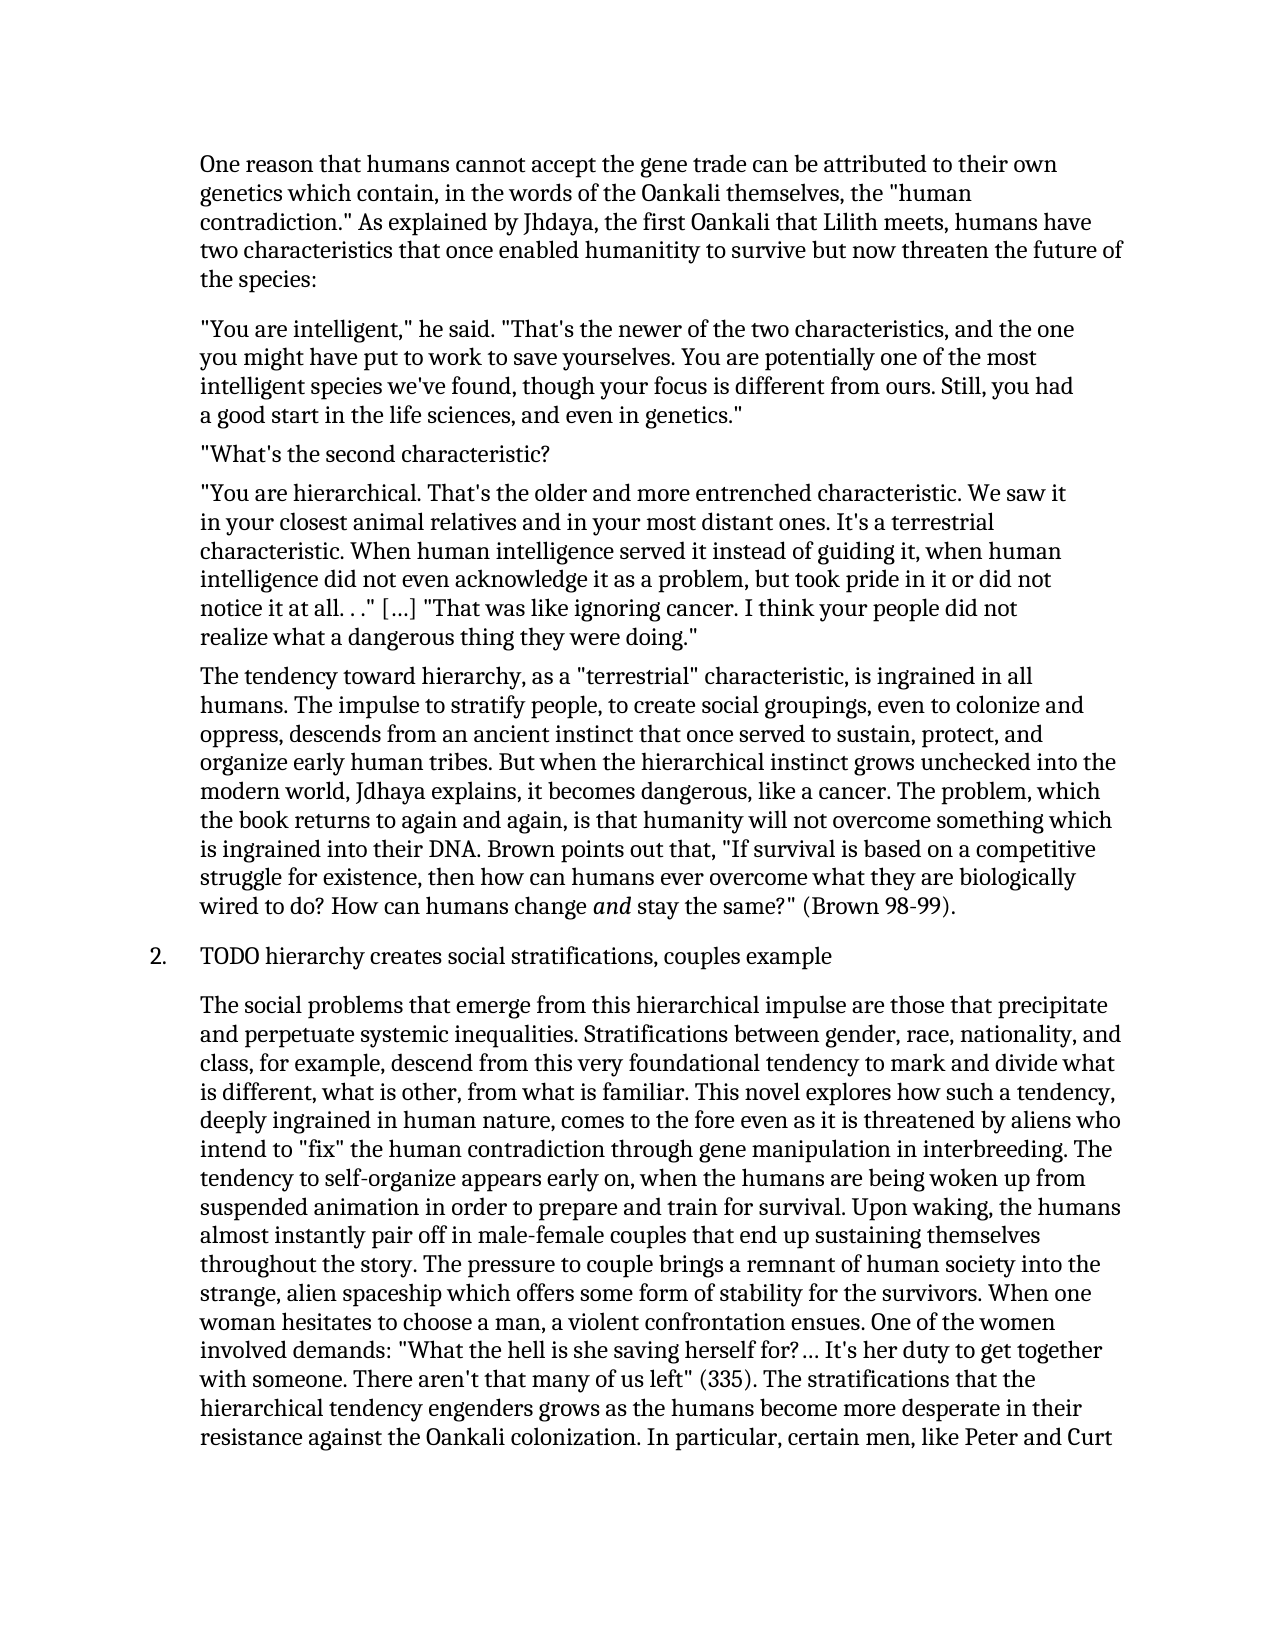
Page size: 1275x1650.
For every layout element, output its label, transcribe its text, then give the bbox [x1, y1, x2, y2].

list One reason that humans cannot accept the gene trade can be attributed to their own genetics which contain, in the words of the Oankali themselves, the "human contradiction." As explained by Jhdaya, the first Oankali that Lilith meets, humans have two characteristics that once enabled humanitity to survive but now threaten the future of the species: [150, 150, 1125, 294]
list "What's the second characteristic? [150, 440, 1075, 469]
list The tendency toward hierarchy, as a "terrestrial" characteristic, is ingrained in all humans. The impulse to stratify people, to create social groupings, even to colonize and oppress, descends from an ancient instinct that once served to sustain, protect, and organize early human tribes. But when the hierarchical instinct grows unchecked into the modern world, Jdhaya explains, it becomes dangerous, like a cancer. The problem, which the book returns to again and again, is that humanity will not overcome something which is ingrained into their DNA. Brown points out that, "If survival is based on a competitive struggle for existence, then how can humans ever overcome what they are biologically wired to do? How can humans change and stay the same?" (Brown 98-99). [150, 662, 1125, 921]
list TODO hierarchy creates social stratifications, couples example [150, 942, 1125, 970]
list "You are hierarchical. That's the older and more entrenched characteristic. We saw it in your closest animal relatives and in your most distant ones. It's a terrestrial characteristic. When human intelligence served it instead of guiding it, when human intelligence did not even acknowledge it as a problem, but took pride in it or did not notice it at all. . ." […] "That was like ignoring cancer. I think your people did not realize what a dangerous thing they were doing." [150, 479, 1075, 652]
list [150, 991, 1125, 1451]
list "You are intelligent," he said. "That's the newer of the two characteristics, and the one you might have put to work to save yourselves. You are potentially one of the most intelligent species we've found, though your focus is different from ours. Still, you had a good start in the life sciences, and even in genetics." [150, 314, 1075, 429]
